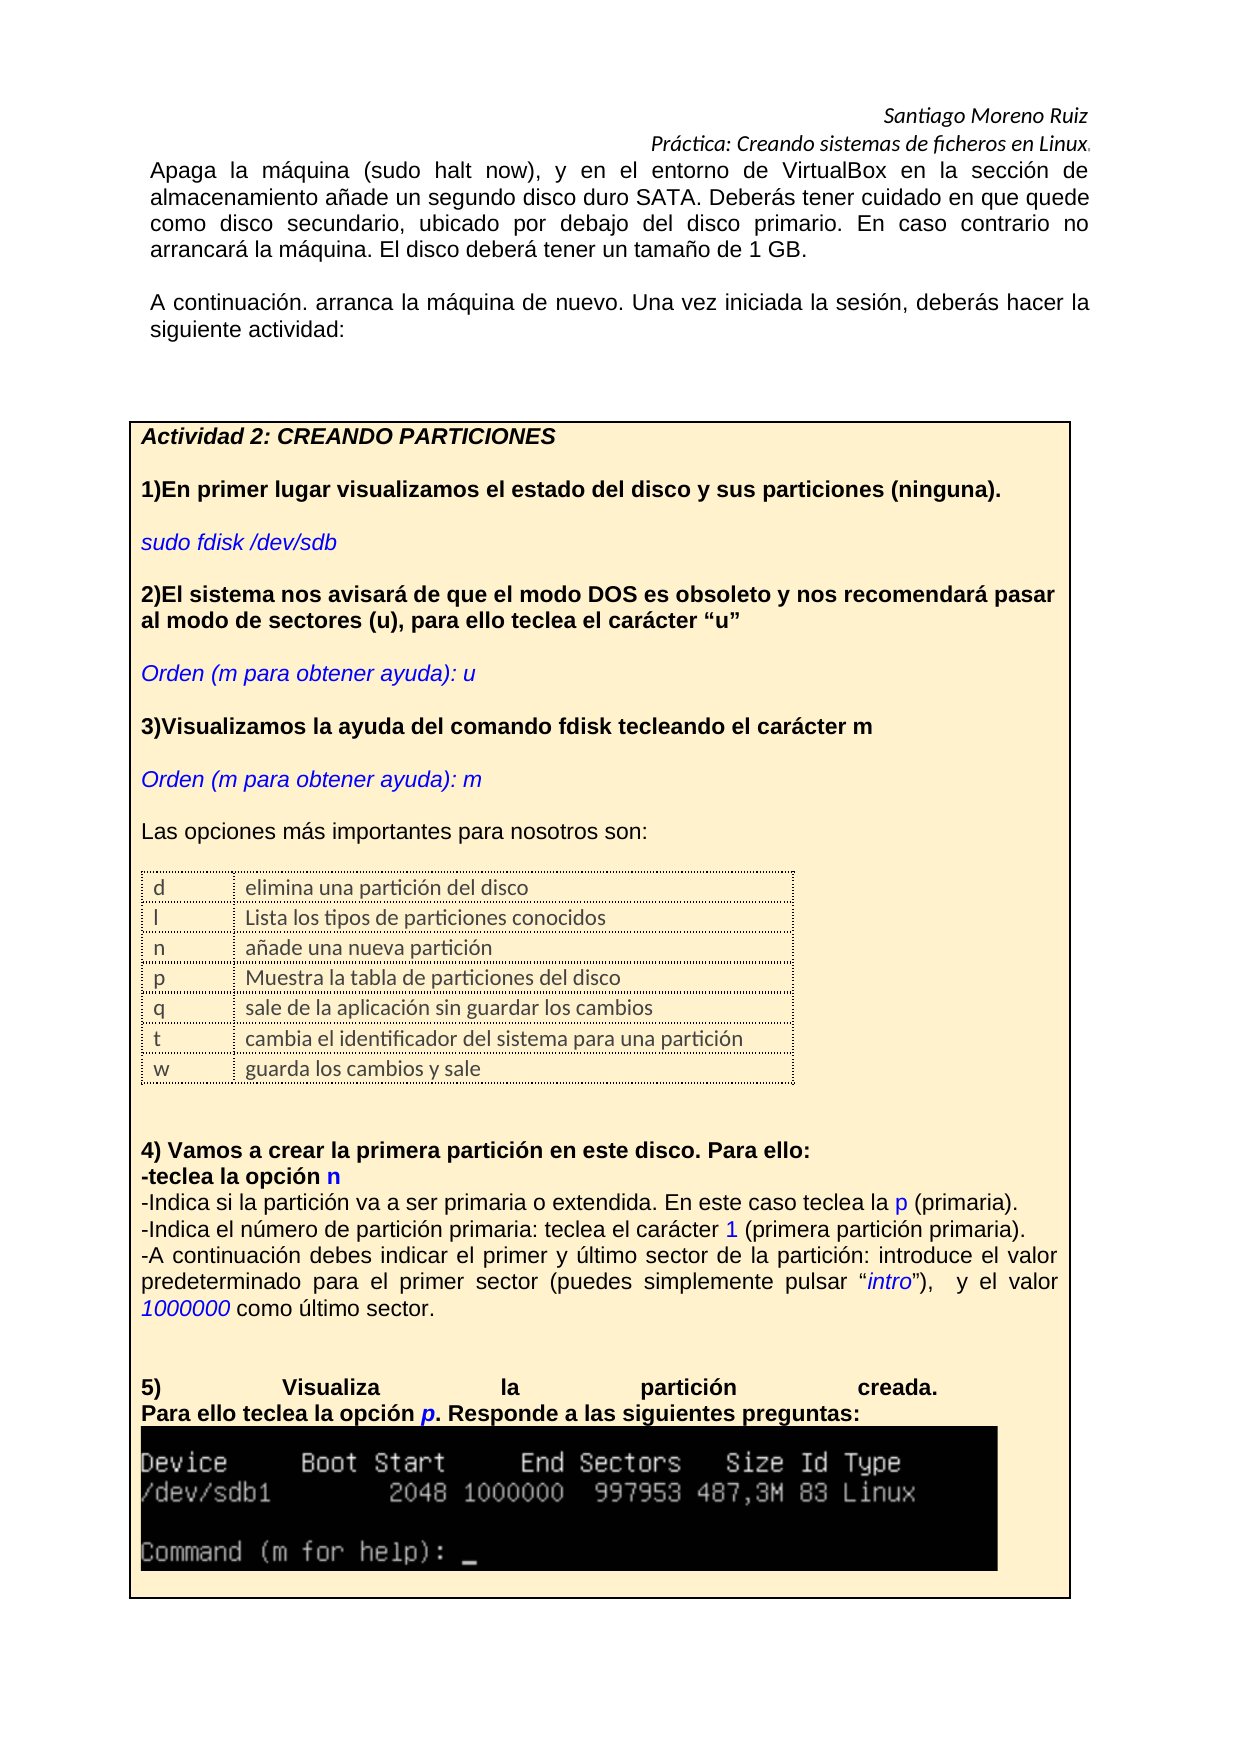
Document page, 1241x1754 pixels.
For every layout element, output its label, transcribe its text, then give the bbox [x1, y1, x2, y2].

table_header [131, 423, 1069, 1597]
picture [140, 1426, 998, 1571]
text A continuación. arranca la máquina de nuevo. Una vez iniciada la sesión, deberás hacer la siguiente actividad: [150, 289, 1090, 342]
text Apaga la máquina (sudo halt now), y en el entorno de VirtualBox en la sección de almacenamiento añade un segundo disco duro SATA. Deberás tener cuidado en que quede como disco secundario, ubicado por debajo del disco primario. En caso contrario no arrancará la máquina. El disco deberá tener un tamaño de 1 GB. [150, 157, 1090, 263]
